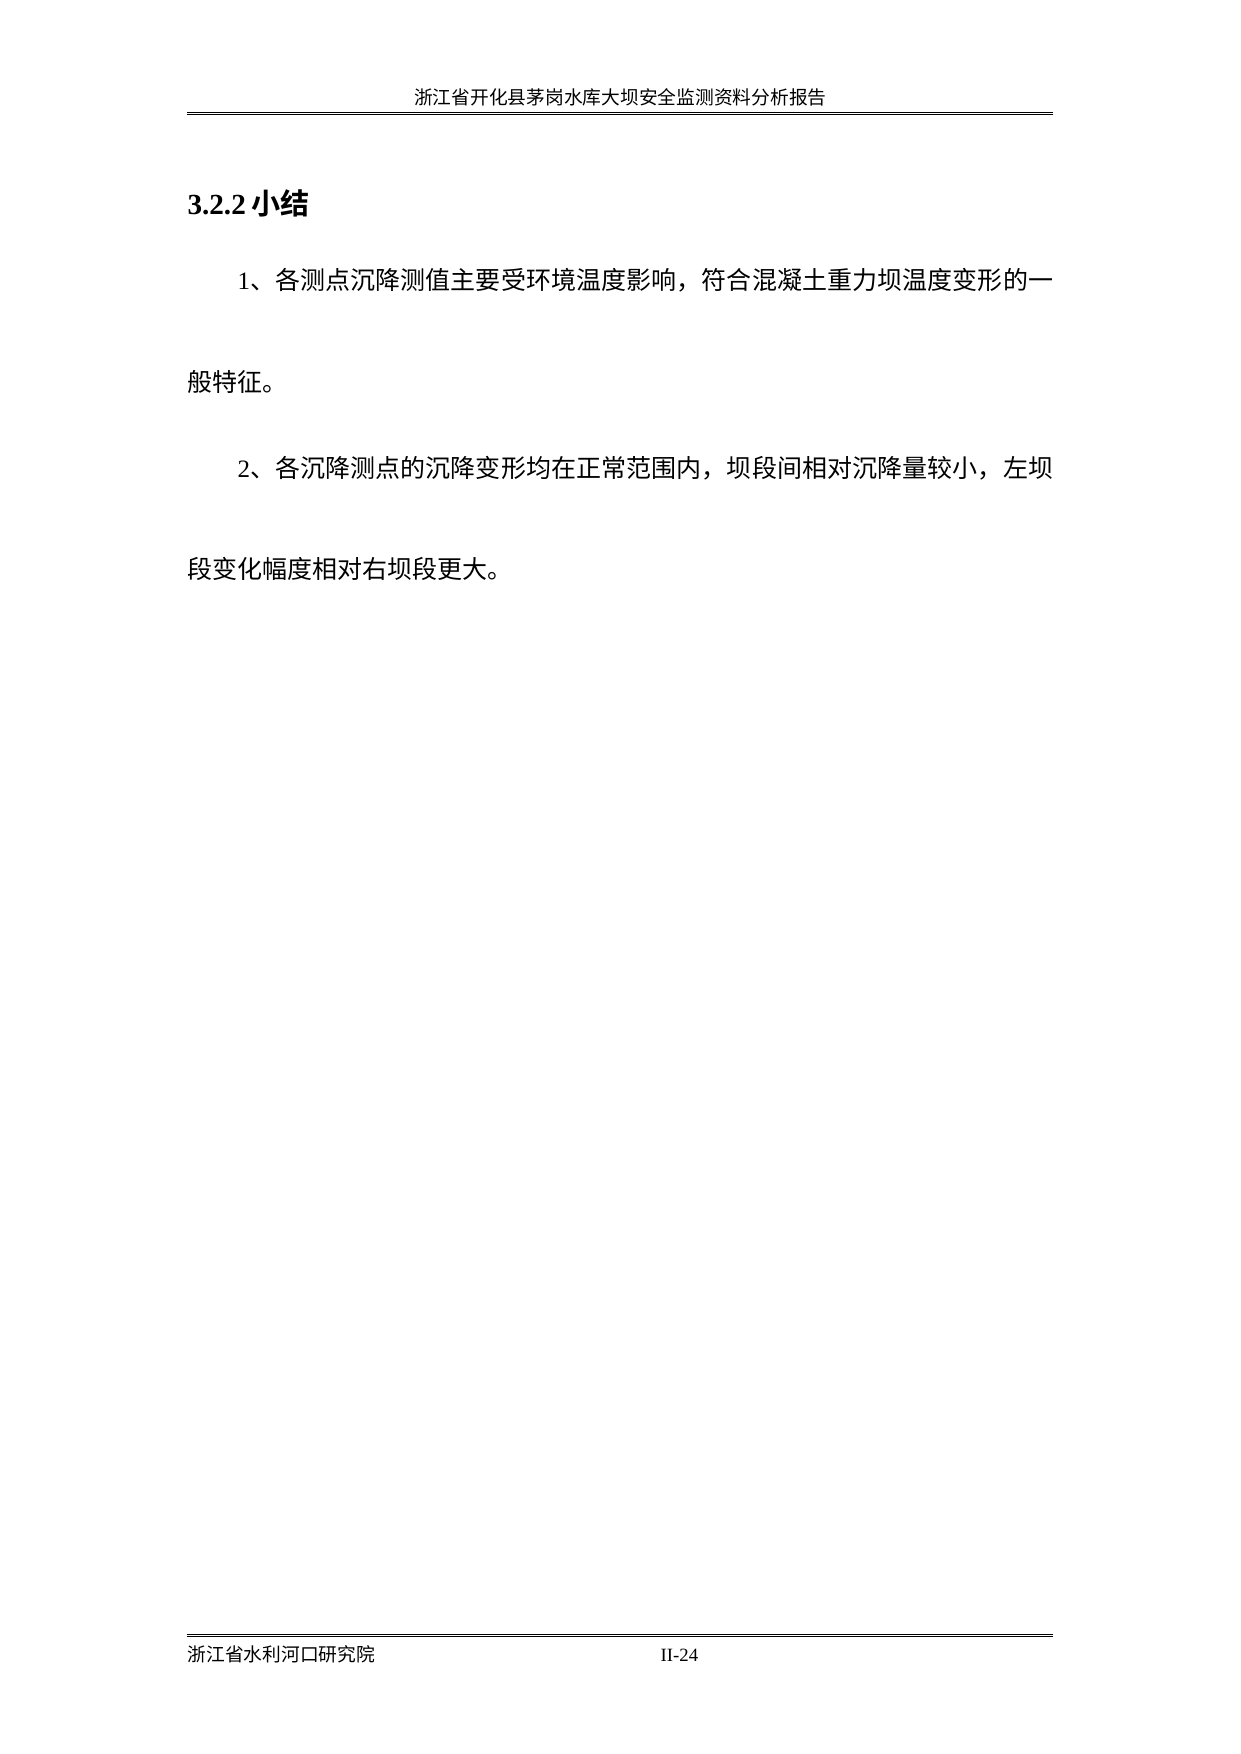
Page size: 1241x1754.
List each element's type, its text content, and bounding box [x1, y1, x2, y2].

subtitle 3.2.2小结 [187, 181, 1053, 223]
text 2、各沉降测点的沉降变形均在正常范围内，坝段间相对沉降量较小，左坝段变化幅度相对右坝段更大。 [187, 432, 1053, 602]
text 1、各测点沉降测值主要受环境温度影响，符合混凝土重力坝温度变形的一般特征。 [187, 244, 1053, 414]
